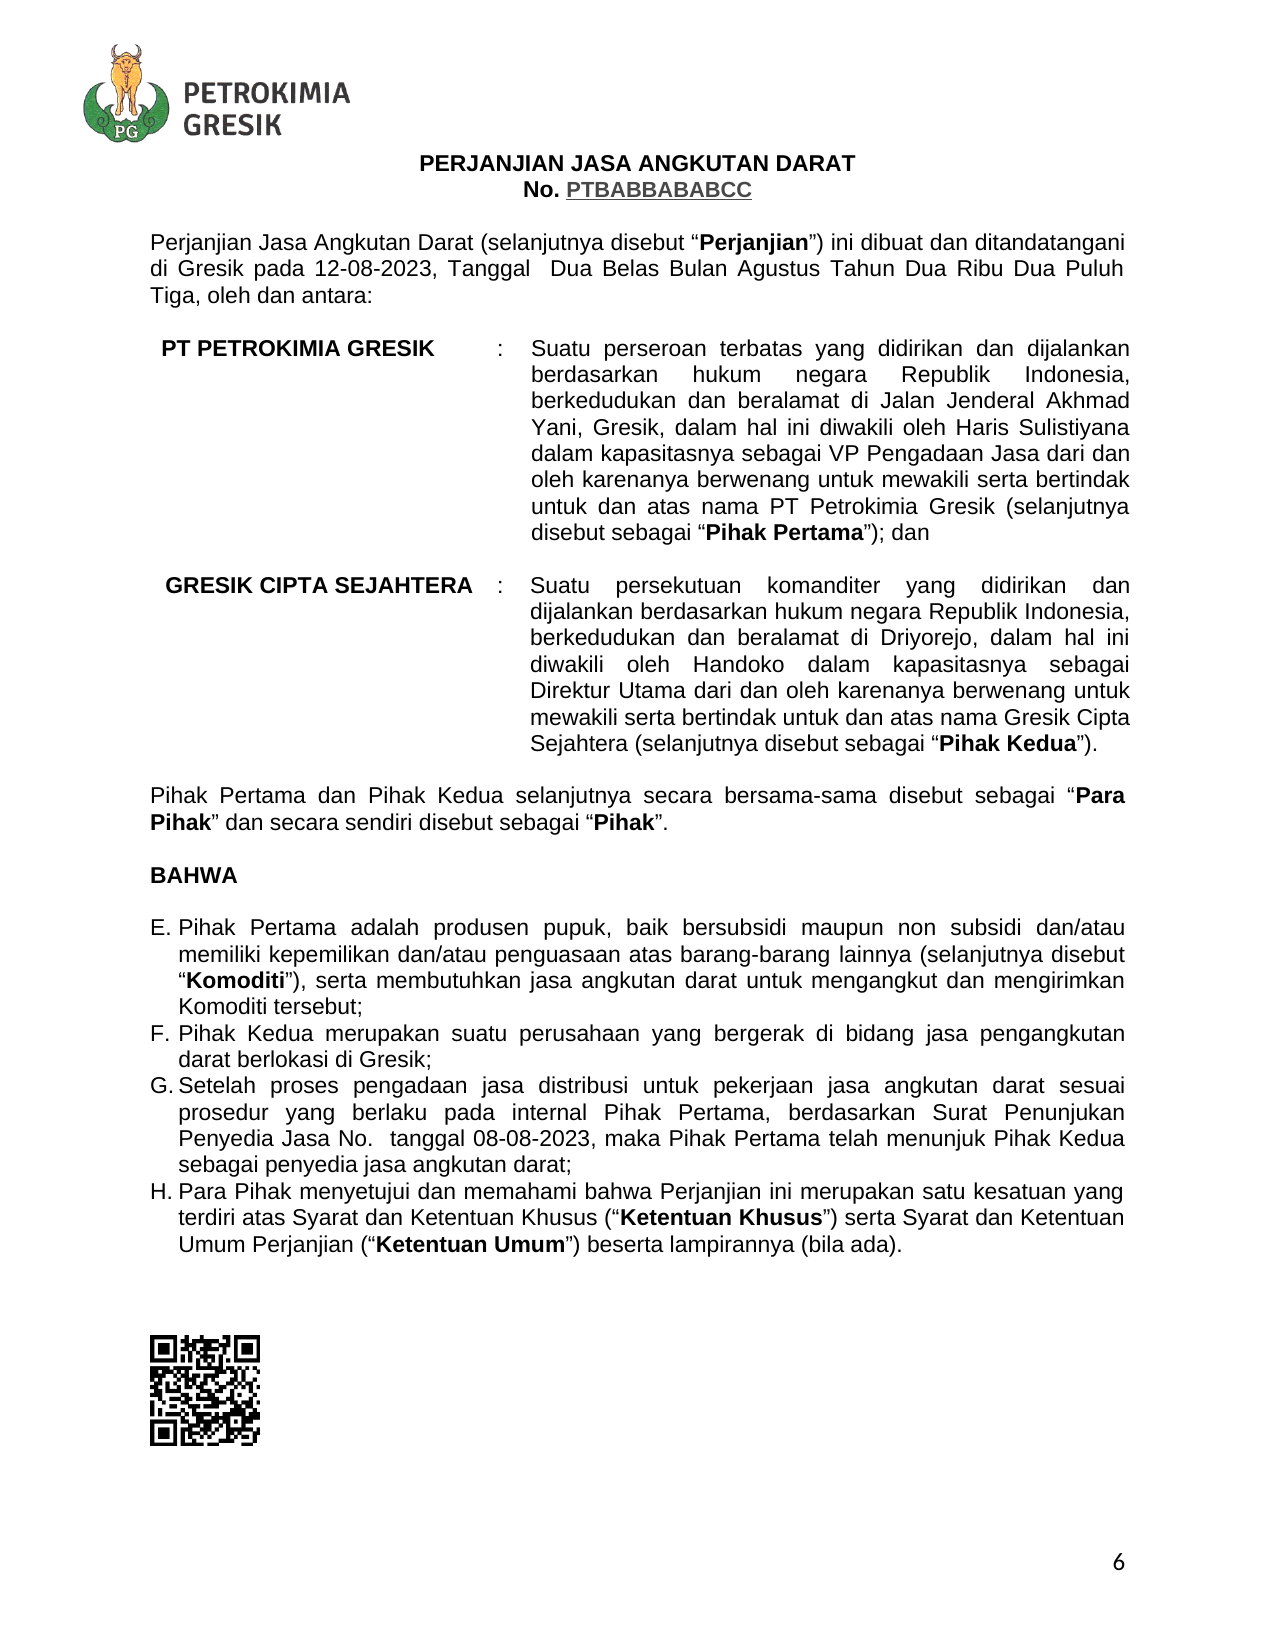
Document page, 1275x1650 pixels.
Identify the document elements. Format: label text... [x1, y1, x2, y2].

picture [150, 1335, 260, 1446]
list Para Pihak menyetujui dan memahami bahwa Perjanjian ini merupakan satu kesatuan yang terdiri atas Syarat dan Ketentuan Khusus (“Ketentuan Khusus”) serta Syarat dan Ketentuan Umum Perjanjian (“Ketentuan Umum”) beserta lampirannya (bila ada). [150, 1178, 1125, 1257]
table_header PT PETROKIMIA GRESIK [161, 335, 489, 572]
list Setelah proses pengadaan jasa distribusi untuk pekerjaan jasa angkutan darat sesuai prosedur yang berlaku pada internal Pihak Pertama, berdasarkan Surat Penunjukan Penyedia Jasa No. tanggal 08-08-2023, maka Pihak Pertama telah menunjuk Pihak Kedua sebagai penyedia jasa angkutan darat; [150, 1072, 1125, 1178]
table_header Suatu perseroan terbatas yang didirikan dan dijalankan berdasarkan hukum negara Republik Indonesia, berkedudukan dan beralamat di Jalan Jenderal Akhmad Yani, Gresik, dalam hal ini diwakili oleh Haris Sulistiyana dalam kapasitasnya sebagai VP Pengadaan Jasa dari dan oleh karenanya berwenang untuk mewakili serta bertindak untuk dan atas nama PT Petrokimia Gresik (selanjutnya disebut sebagai “Pihak Pertama”); dan [519, 335, 1139, 572]
table_cell : [489, 572, 519, 782]
list Pihak Kedua merupakan suatu perusahaan yang bergerak di bidang jasa pengangkutan darat berlokasi di Gresik; [150, 1020, 1125, 1072]
text BAHWA [150, 862, 1125, 888]
table_cell Suatu persekutuan komanditer yang didirikan dan dijalankan berdasarkan hukum negara Republik Indonesia, berkedudukan dan beralamat di Driyorejo, dalam hal ini diwakili oleh Handoko dalam kapasitasnya sebagai Direktur Utama dari dan oleh karenanya berwenang untuk mewakili serta bertindak untuk dan atas nama Gresik Cipta Sejahtera (selanjutnya disebut sebagai “Pihak Kedua”). [519, 572, 1139, 782]
list Pihak Pertama adalah produsen pupuk, baik bersubsidi maupun non subsidi dan/atau memiliki kepemilikan dan/atau penguasaan atas barang-barang lainnya (selanjutnya disebut “Komoditi”), serta membutuhkan jasa angkutan darat untuk mengangkut dan mengirimkan Komoditi tersebut; [150, 914, 1125, 1020]
text Pihak Pertama dan Pihak Kedua selanjutnya secara bersama-sama disebut sebagai “Para Pihak” dan secara sendiri disebut sebagai “Pihak”. [150, 782, 1125, 835]
table_header : [489, 335, 519, 572]
text Perjanjian Jasa Angkutan Darat (selanjutnya disebut “Perjanjian”) ini dibuat dan ditandatangani di Gresik pada 12-08-2023, Tanggal Dua Belas Bulan Agustus Tahun Dua Ribu Dua Puluh Tiga, oleh dan antara: [150, 229, 1125, 308]
table_cell GRESIK CIPTA SEJAHTERA [161, 572, 489, 782]
text PERJANJIAN JASA ANGKUTAN DARAT [150, 150, 1125, 176]
text No. PTBABBABABCC [150, 176, 1125, 203]
